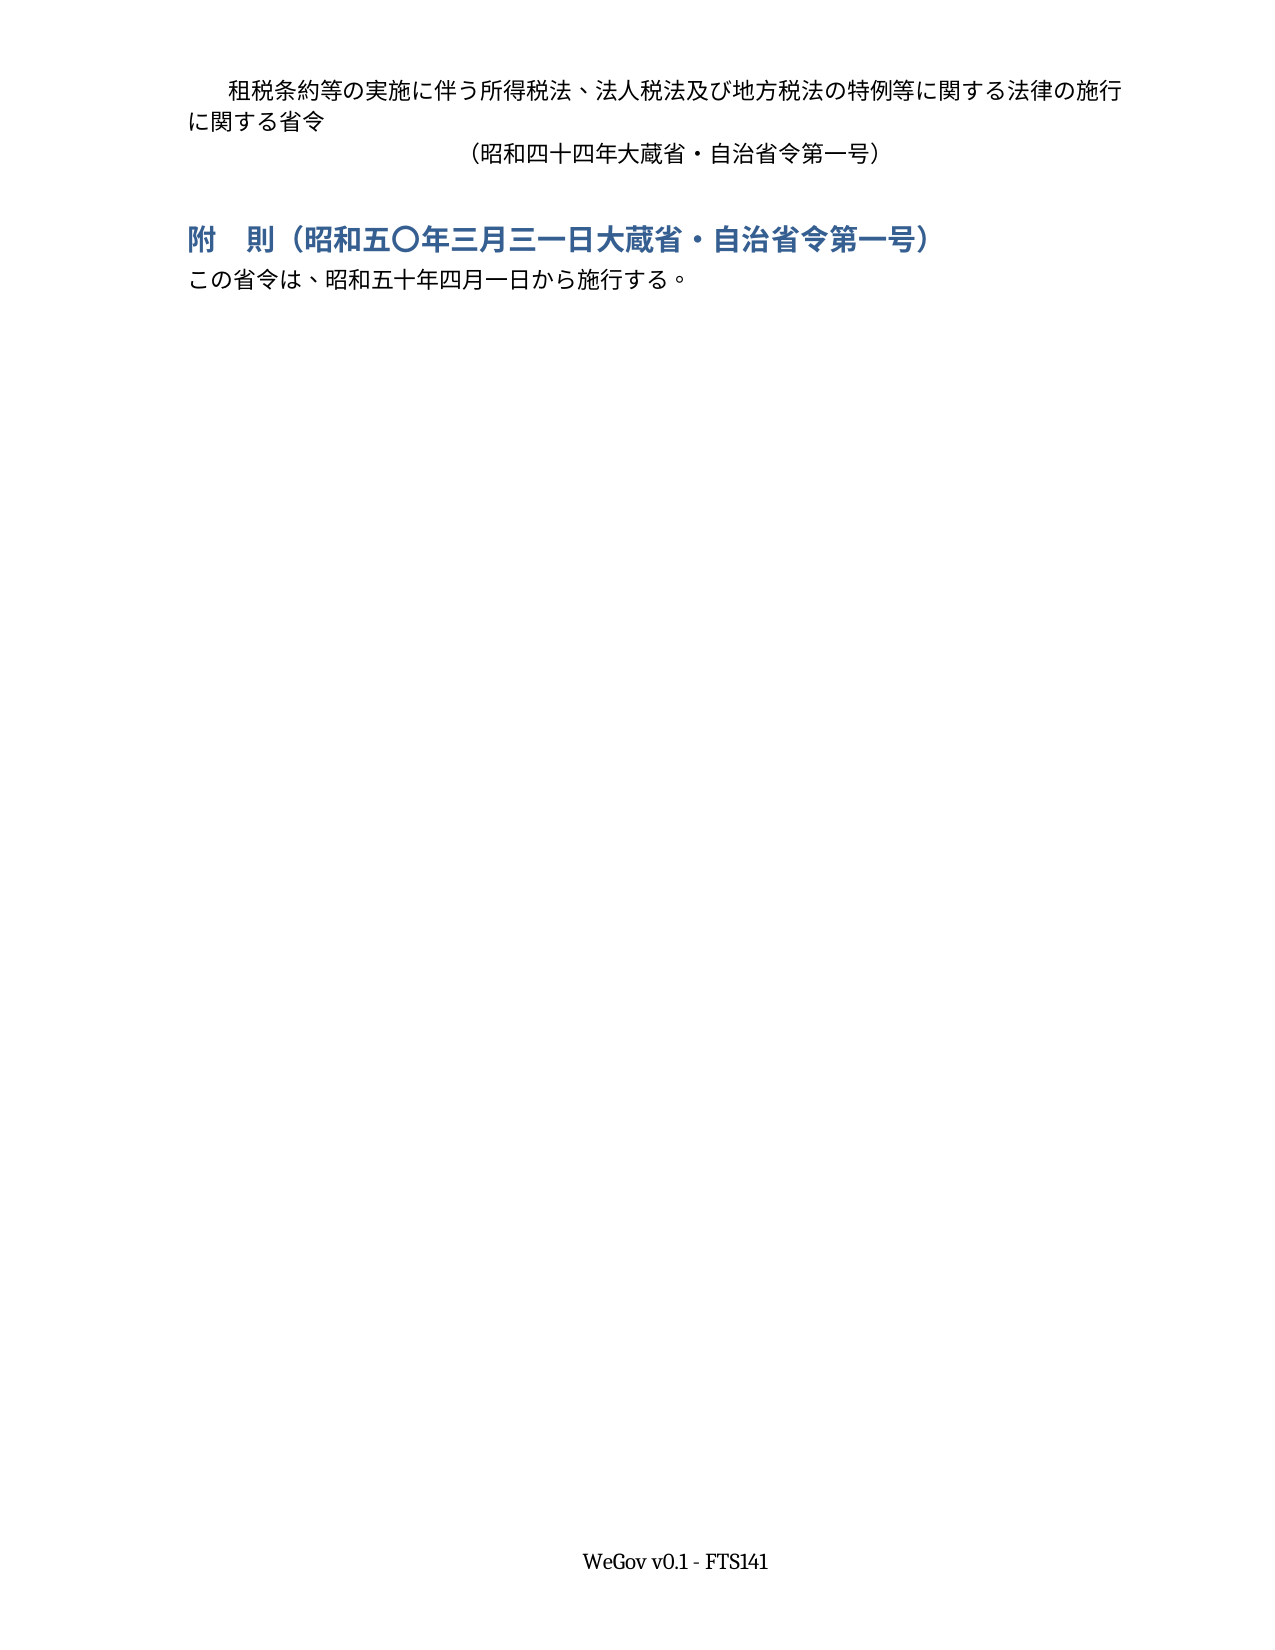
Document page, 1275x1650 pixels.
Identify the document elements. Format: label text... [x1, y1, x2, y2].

subtitle 附 則（昭和五〇年三月三一日大蔵省・自治省令第一号） [187, 219, 1087, 258]
text この省令は、昭和五十年四月一日から施行する。 [187, 264, 1087, 296]
